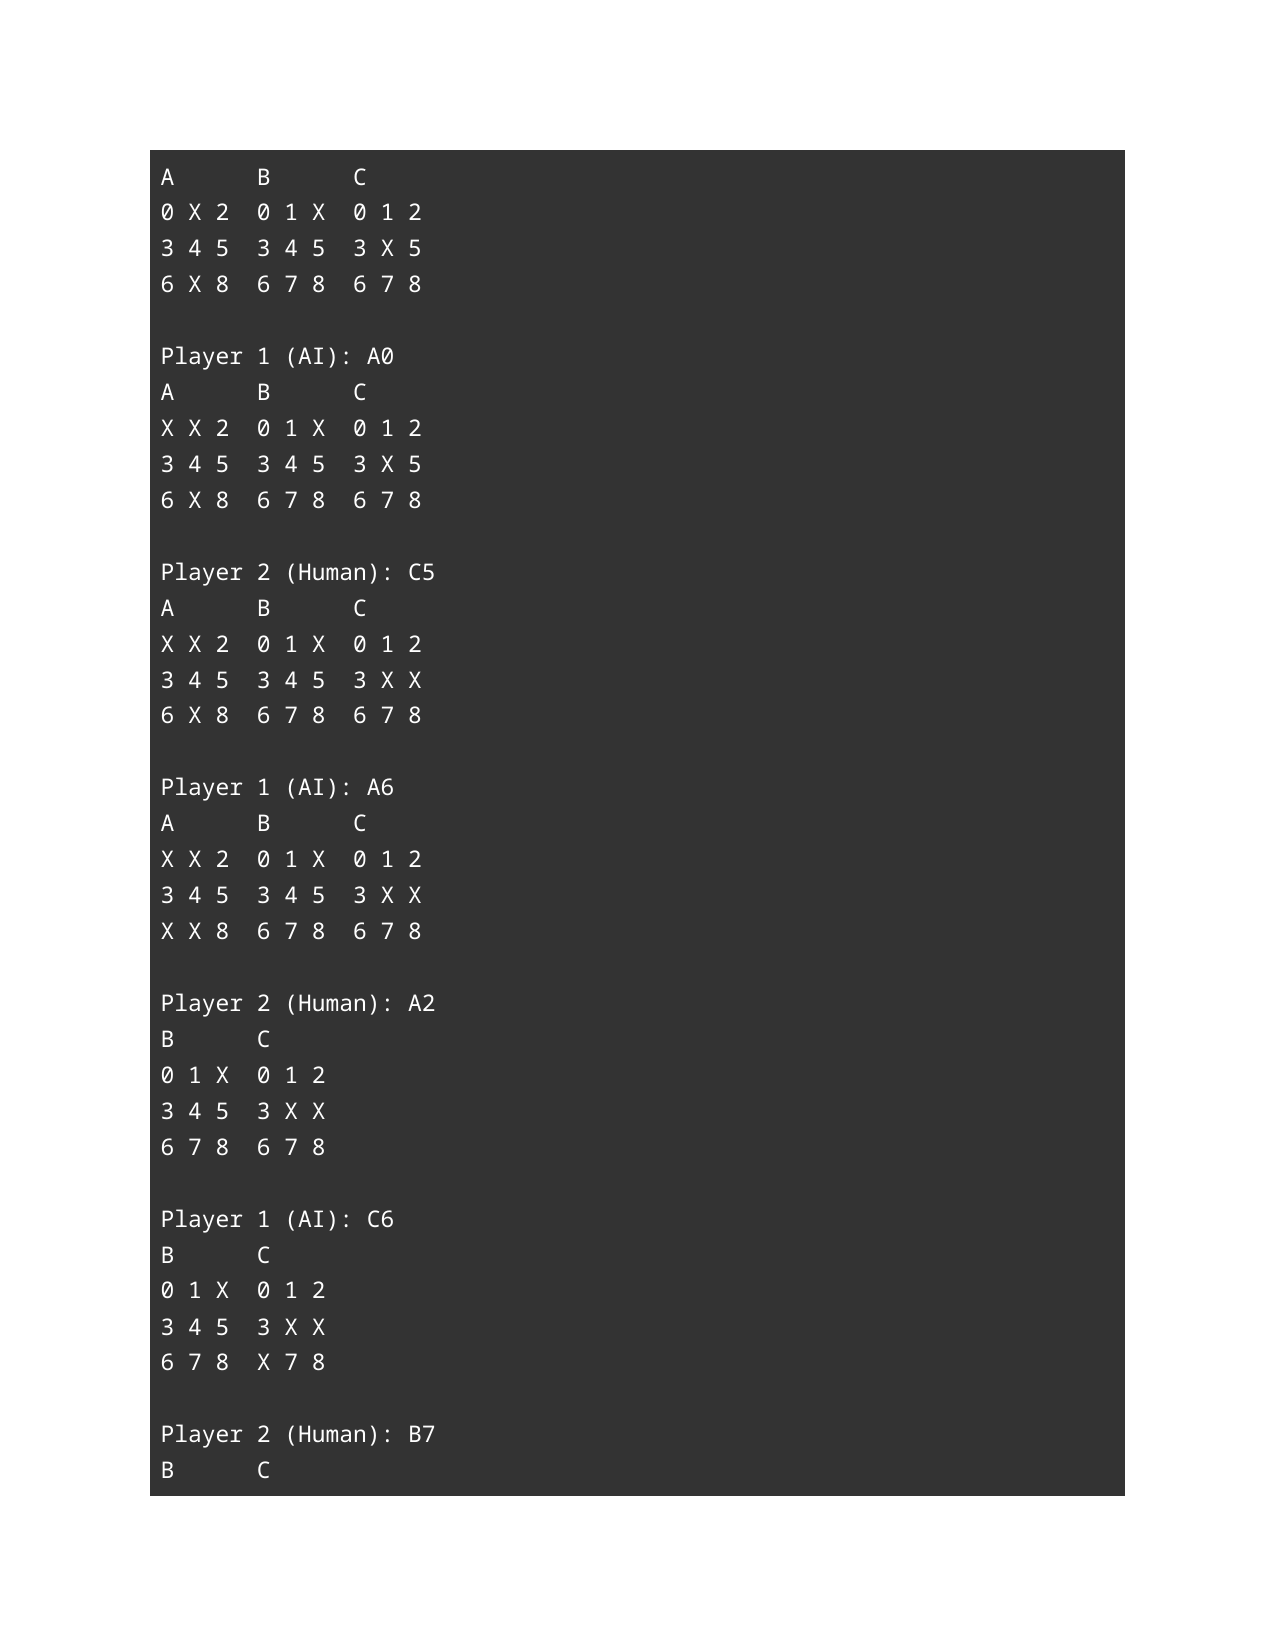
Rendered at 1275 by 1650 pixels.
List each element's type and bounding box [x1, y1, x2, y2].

table_header [150, 150, 1125, 1496]
